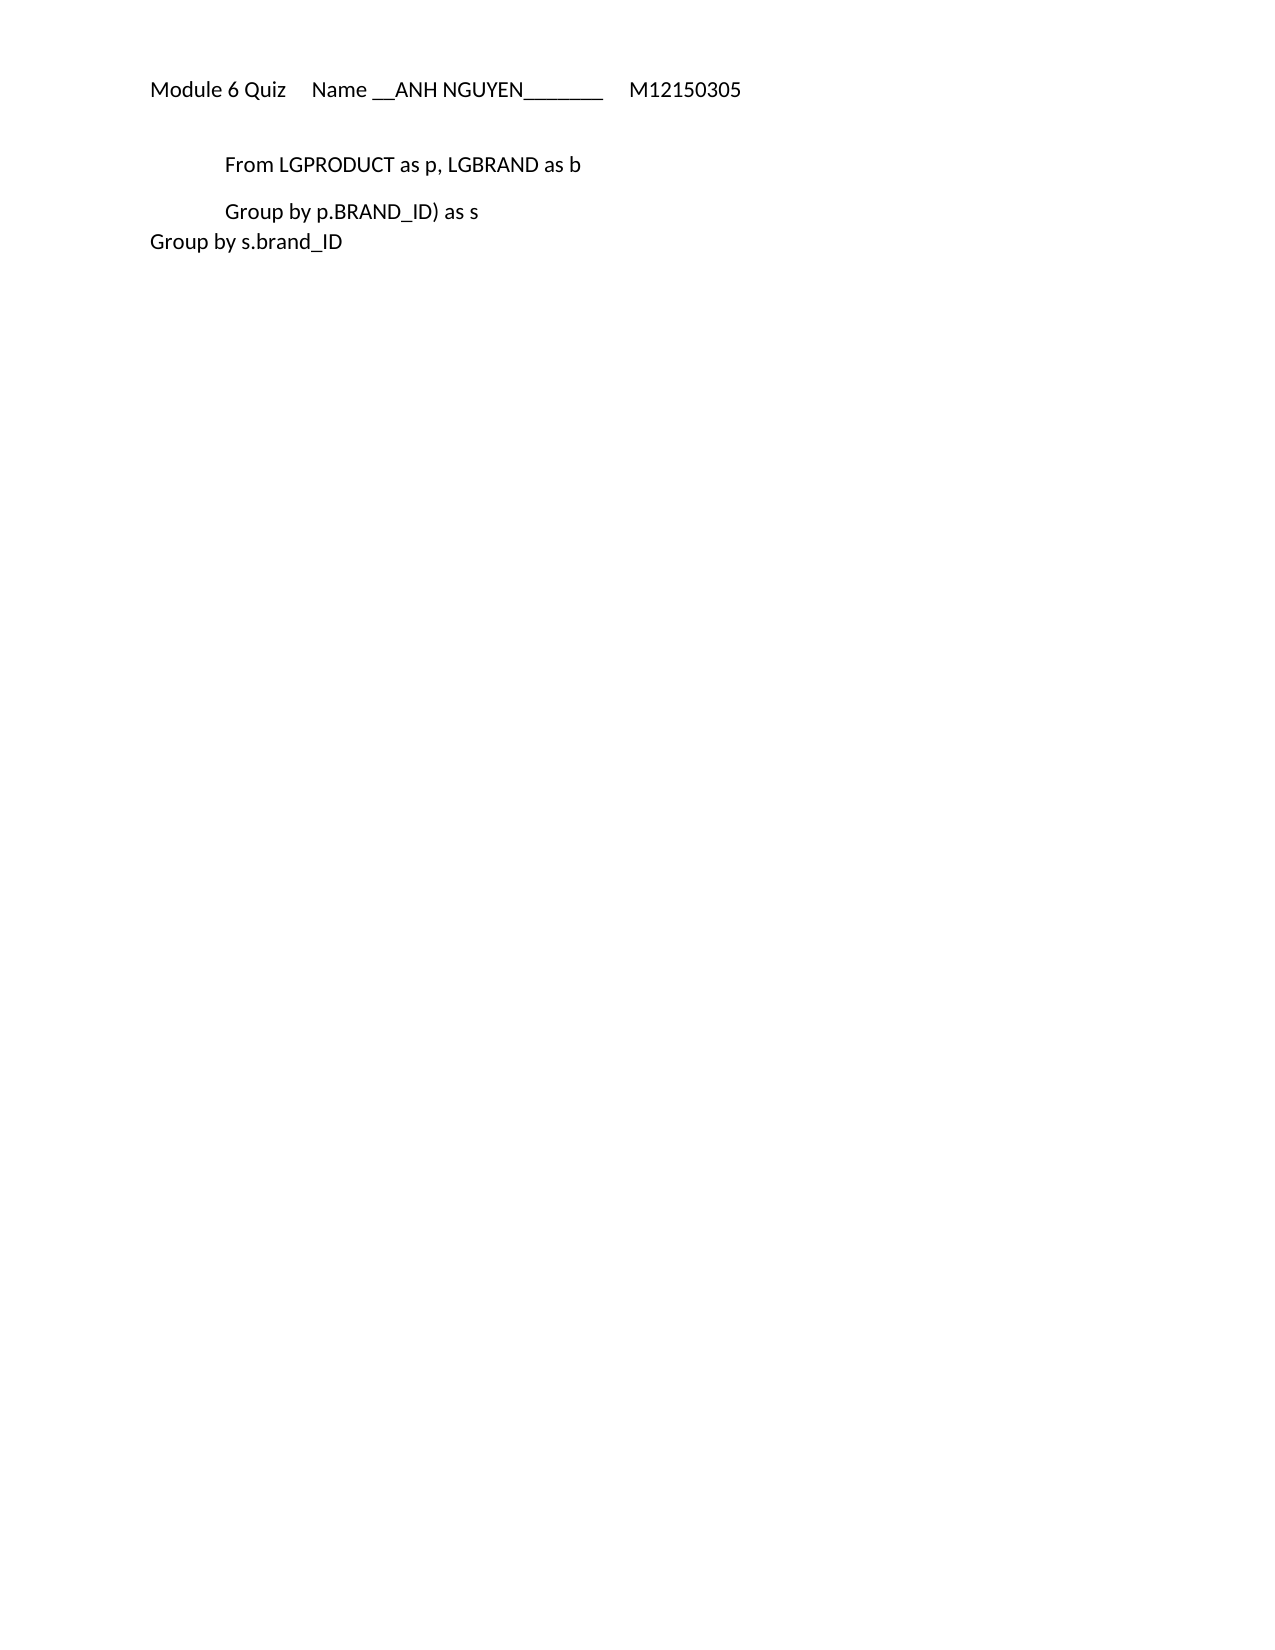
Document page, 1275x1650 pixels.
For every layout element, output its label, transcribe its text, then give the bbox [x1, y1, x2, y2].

text From LGPRODUCT as p, LGBRAND as b [150, 150, 1125, 178]
text Group by s.brand_ID [150, 227, 1125, 255]
text Group by p.BRAND_ID) as s [150, 197, 1125, 225]
